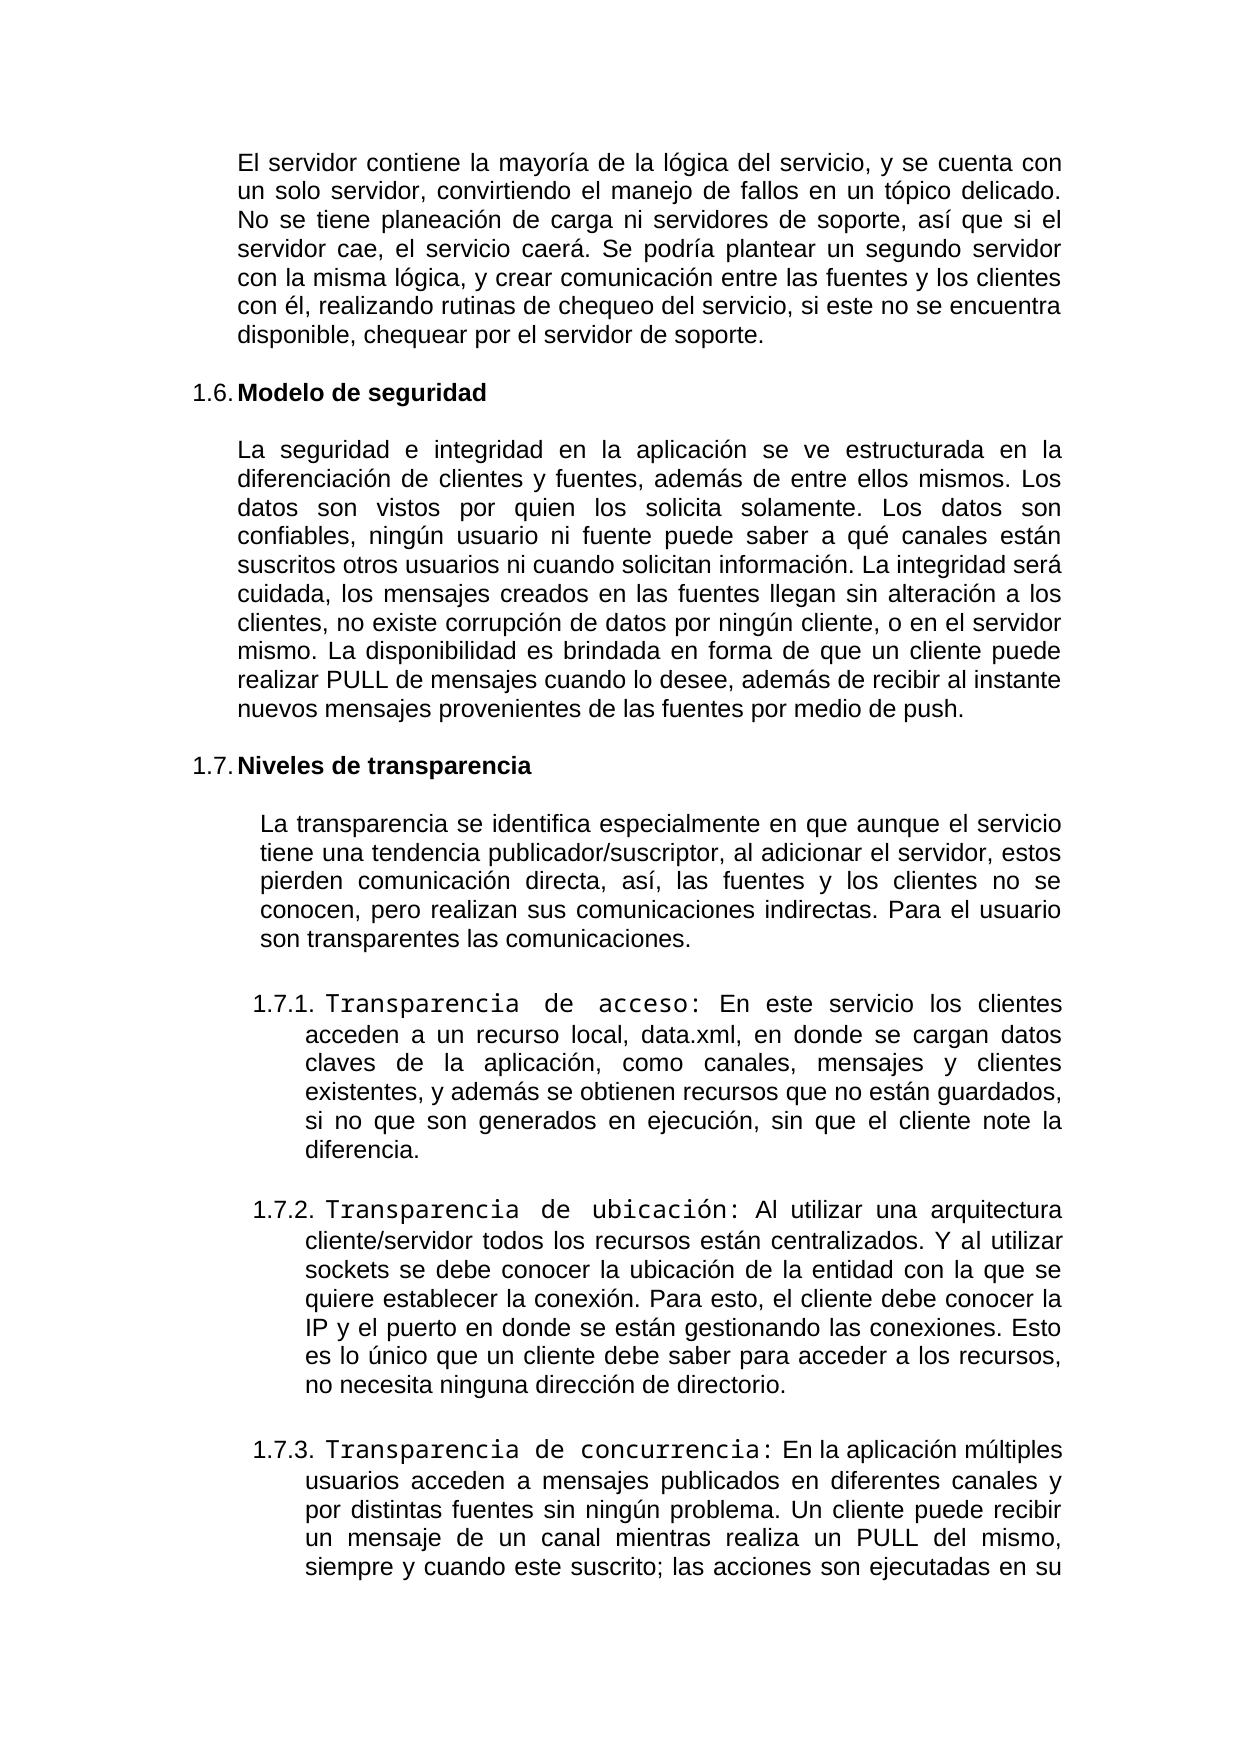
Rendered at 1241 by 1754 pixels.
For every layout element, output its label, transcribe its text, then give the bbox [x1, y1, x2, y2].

list Niveles de transparencia [192, 751, 1063, 780]
list Transparencia de acceso: En este servicio los clientes acceden a un recurso local, data.xml, en donde se cargan datos claves de la aplicación, como canales, mensajes y clientes existentes, y además se obtienen recursos que no están guardados, si no que son generados en ejecución, sin que el cliente note la diferencia. [252, 986, 1063, 1163]
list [252, 1432, 1063, 1581]
list La transparencia se identifica especialmente en que aunque el servicio tiene una tendencia publicador/suscriptor, al adicionar el servidor, estos pierden comunicación directa, así, las fuentes y los clientes no se conocen, pero realizan sus comunicaciones indirectas. Para el usuario son transparentes las comunicaciones. [260, 809, 1063, 953]
list Modelo de seguridad [192, 378, 1063, 406]
list La seguridad e integridad en la aplicación se ve estructurada en la diferenciación de clientes y fuentes, además de entre ellos mismos. Los datos son vistos por quien los solicita solamente. Los datos son confiables, ningún usuario ni fuente puede saber a qué canales están suscritos otros usuarios ni cuando solicitan información. La integridad será cuidada, los mensajes creados en las fuentes llegan sin alteración a los clientes, no existe corrupción de datos por ningún cliente, o en el servidor mismo. La disponibilidad es brindada en forma de que un cliente puede realizar PULL de mensajes cuando lo desee, además de recibir al instante nuevos mensajes provenientes de las fuentes por medio de push. [237, 435, 1063, 723]
list El servidor contiene la mayoría de la lógica del servicio, y se cuenta con un solo servidor, convirtiendo el manejo de fallos en un tópico delicado. No se tiene planeación de carga ni servidores de soporte, así que si el servidor cae, el servicio caerá. Se podría plantear un segundo servidor con la misma lógica, y crear comunicación entre las fuentes y los clientes con él, realizando rutinas de chequeo del servicio, si este no se encuentra disponible, chequear por el servidor de soporte. [237, 148, 1063, 349]
list Transparencia de ubicación: Al utilizar una arquitectura cliente/servidor todos los recursos están centralizados. Y al utilizar sockets se debe conocer la ubicación de la entidad con la que se quiere establecer la conexión. Para esto, el cliente debe conocer la IP y el puerto en donde se están gestionando las conexiones. Esto es lo único que un cliente debe saber para acceder a los recursos, no necesita ninguna dirección de directorio. [252, 1192, 1063, 1399]
